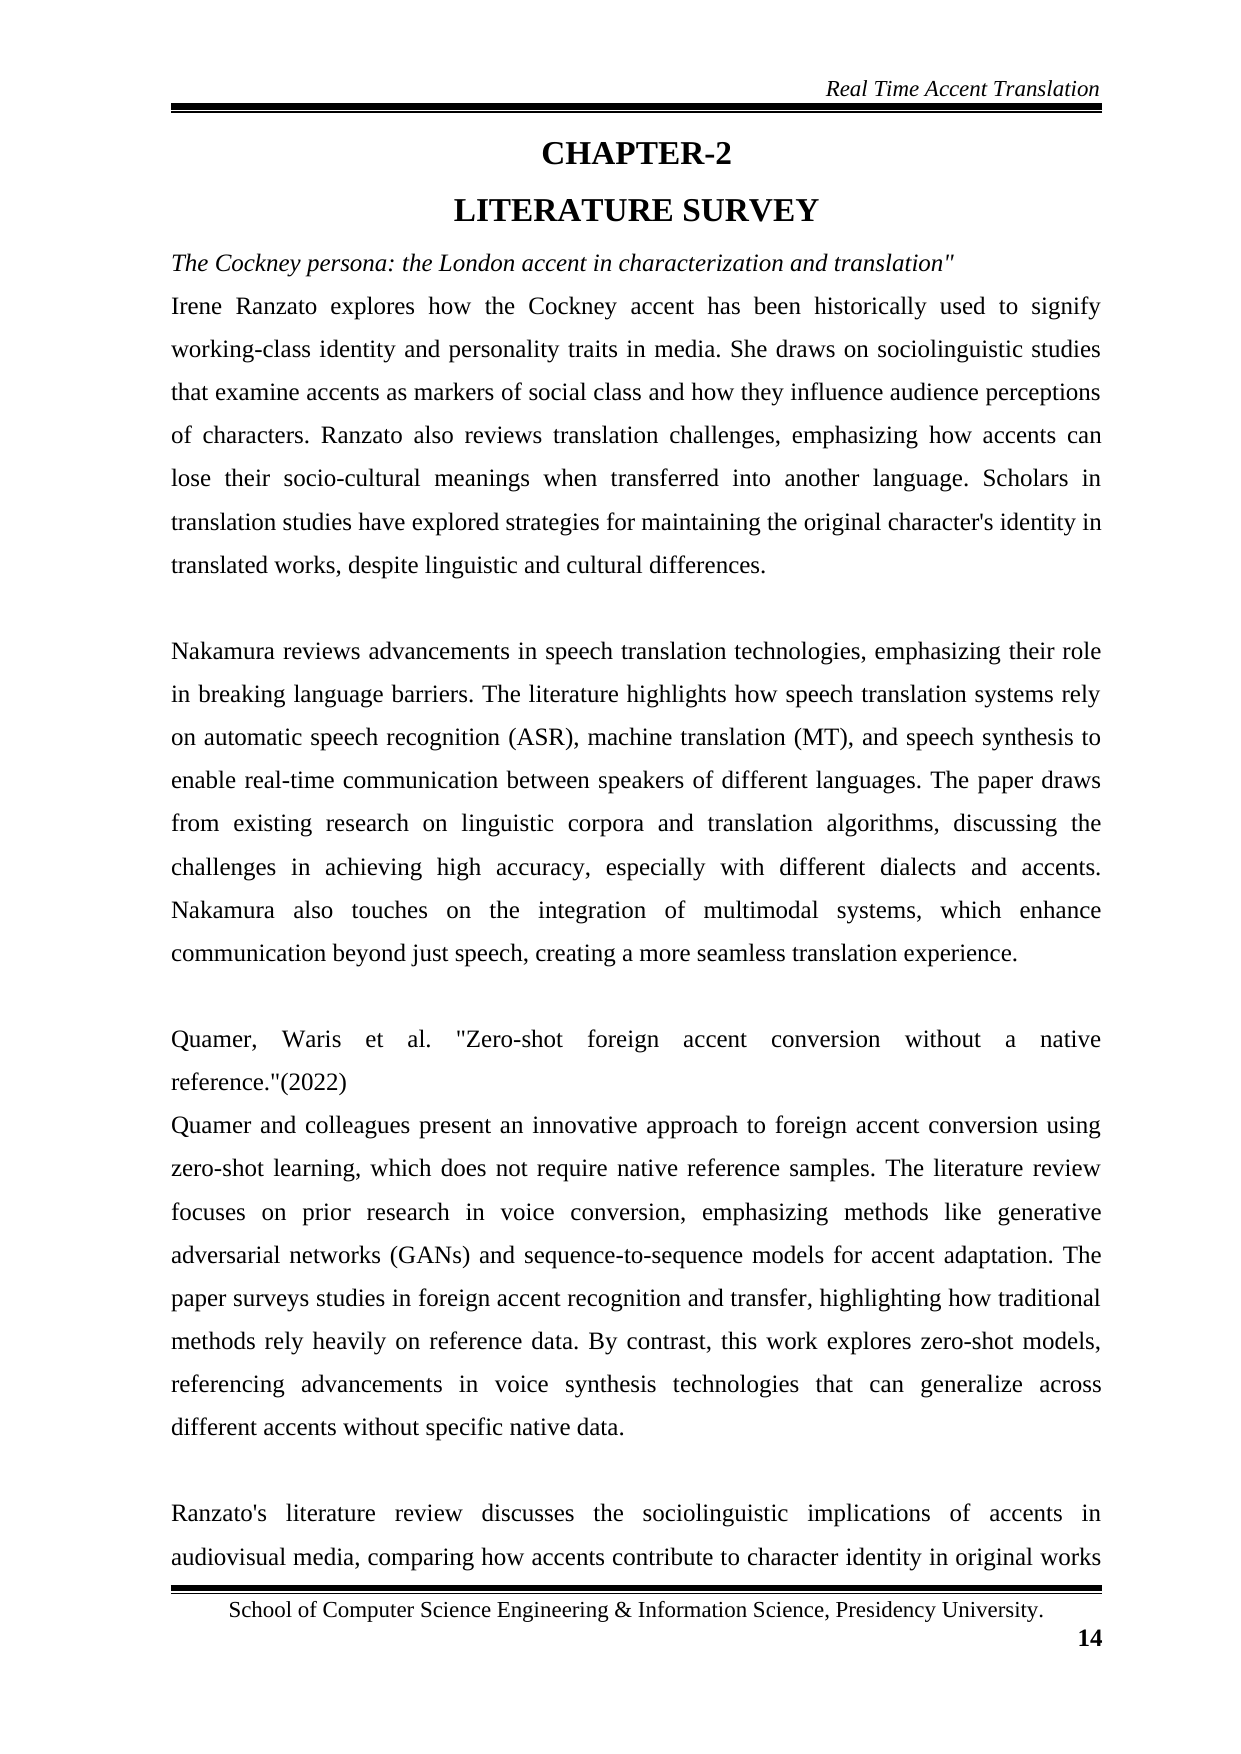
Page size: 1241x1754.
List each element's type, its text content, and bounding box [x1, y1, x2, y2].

text The Cockney persona: the London accent in characterization and translation" [171, 248, 1102, 277]
text LITERATURE SURVEY [171, 190, 1102, 229]
text Nakamura reviews advancements in speech translation technologies, emphasizing their role in breaking language barriers. The literature highlights how speech translation systems rely on automatic speech recognition (ASR), machine translation (MT), and speech synthesis to enable real-time communication between speakers of different languages. The paper draws from existing research on linguistic corpora and translation algorithms, discussing the challenges in achieving high accuracy, especially with different dialects and accents. Nakamura also touches on the integration of multimodal systems, which enhance communication beyond just speech, creating a more seamless translation experience. [171, 636, 1102, 967]
text Quamer, Waris et al. "Zero-shot foreign accent conversion without a native reference."(2022) Quamer and colleagues present an innovative approach to foreign accent conversion using zero-shot learning, which does not require native reference samples. The literature review focuses on prior research in voice conversion, emphasizing methods like generative adversarial networks (GANs) and sequence-to-sequence models for accent adaptation. The paper surveys studies in foreign accent recognition and transfer, highlighting how traditional methods rely heavily on reference data. By contrast, this work explores zero-shot models, referencing advancements in voice synthesis technologies that can generalize across different accents without specific native data. [171, 1024, 1102, 1441]
text CHAPTER-2 [171, 133, 1102, 171]
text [171, 1498, 1102, 1570]
text Irene Ranzato explores how the Cockney accent has been historically used to signify working-class identity and personality traits in media. She draws on sociolinguistic studies that examine accents as markers of social class and how they influence audience perceptions of characters. Ranzato also reviews translation challenges, emphasizing how accents can lose their socio-cultural meanings when transferred into another language. Scholars in translation studies have explored strategies for maintaining the original character's identity in translated works, despite linguistic and cultural differences. [171, 291, 1102, 578]
